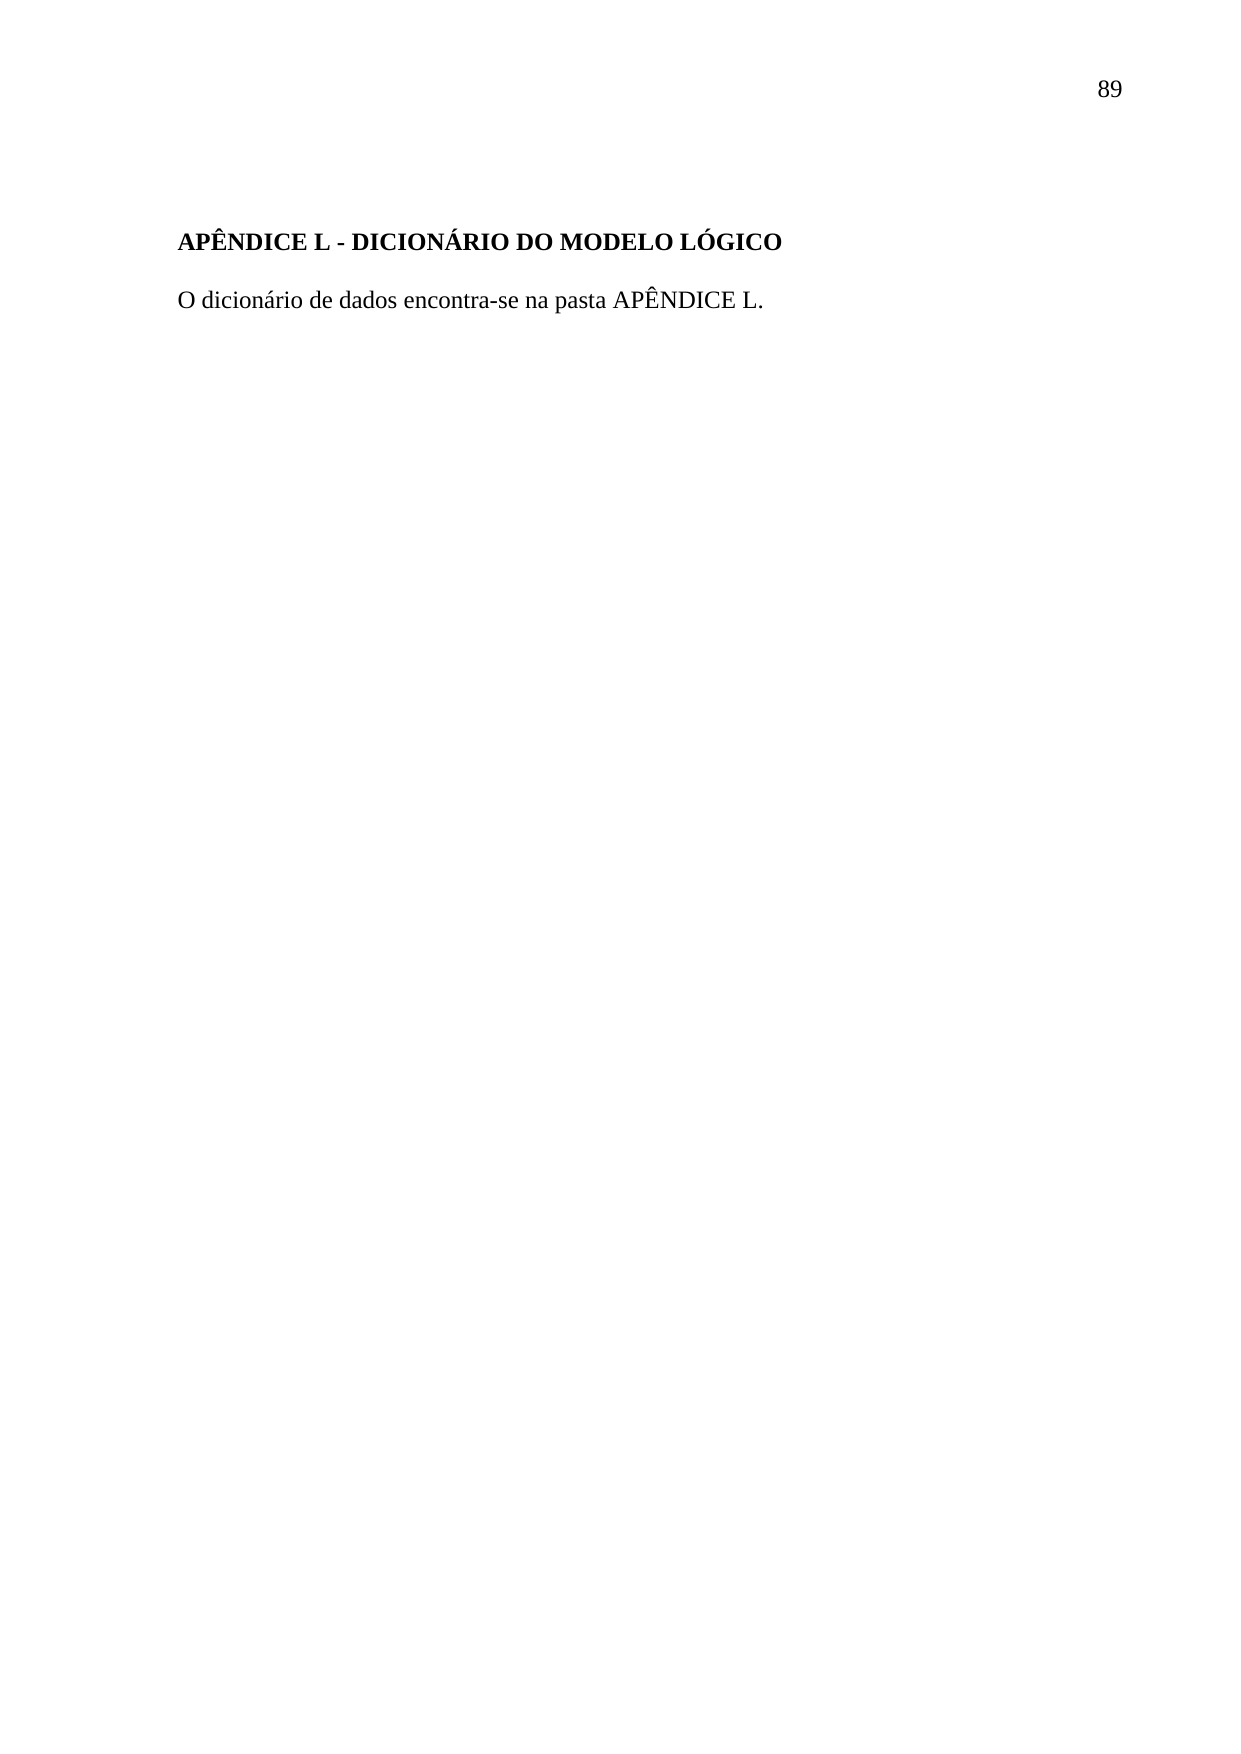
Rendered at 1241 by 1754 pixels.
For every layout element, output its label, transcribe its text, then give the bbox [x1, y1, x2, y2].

subtitle APÊNDICE L - DICIONÁRIO DO MODELO LÓGICO [177, 227, 1122, 256]
text O dicionário de dados encontra-se na pasta APÊNDICE L. [177, 285, 1122, 313]
